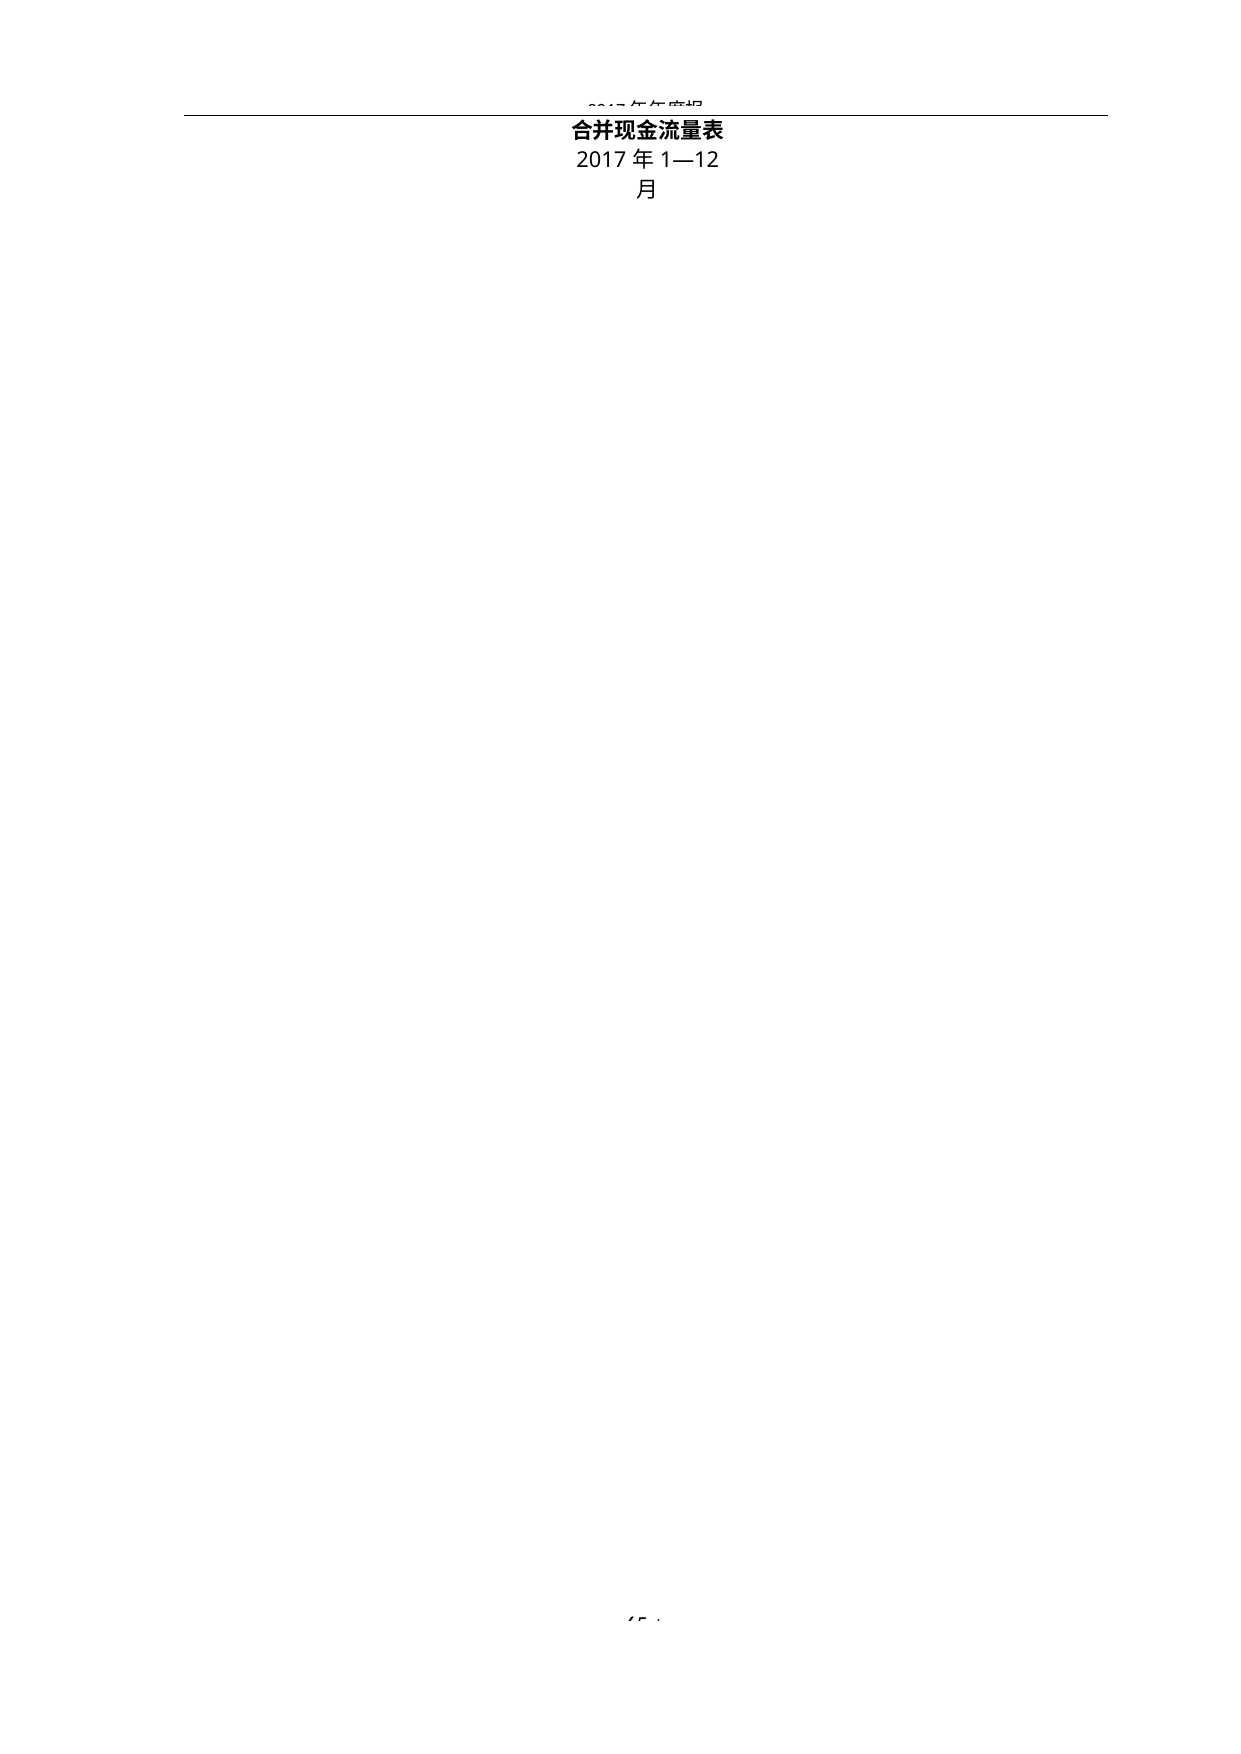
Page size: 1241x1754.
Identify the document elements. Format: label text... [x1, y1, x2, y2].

text 合并现金流量表 2017 年 1—12 月 [568, 114, 727, 204]
